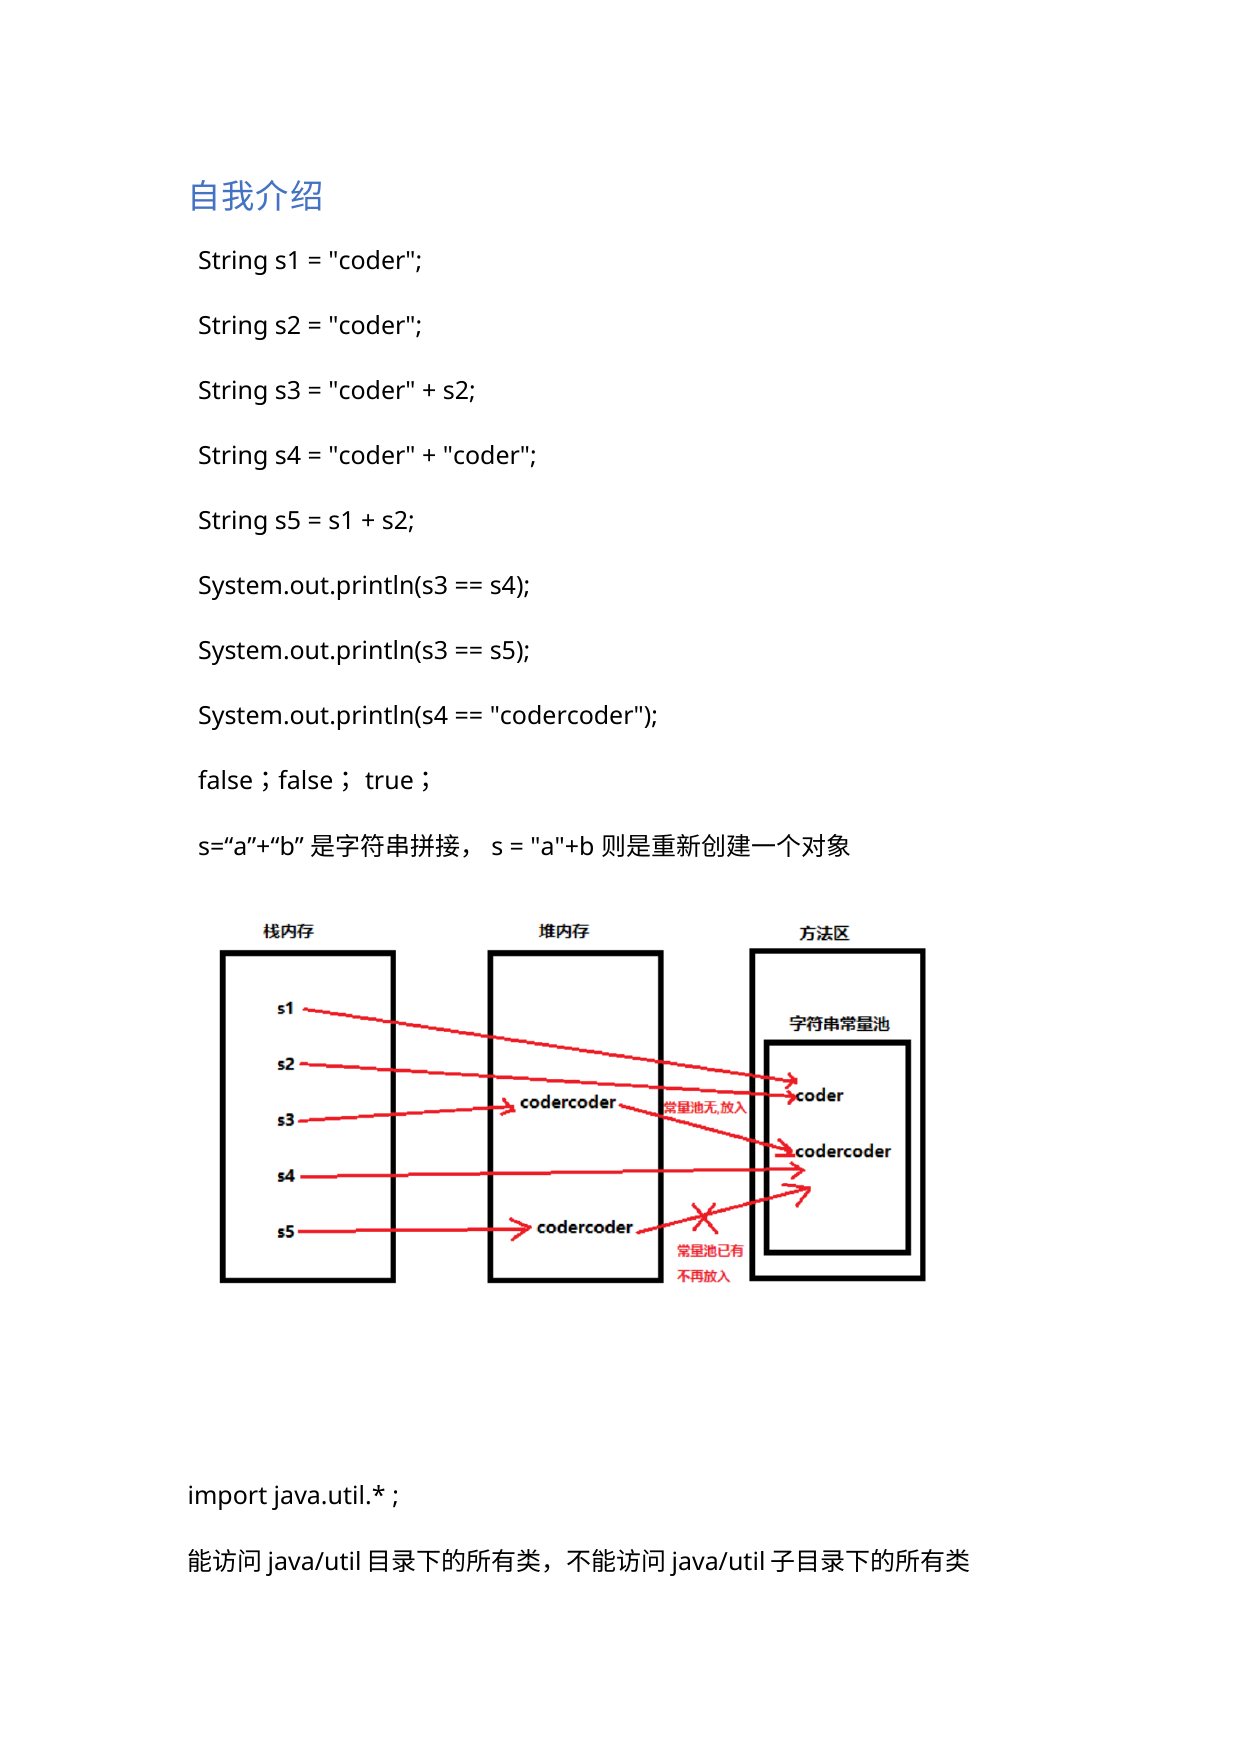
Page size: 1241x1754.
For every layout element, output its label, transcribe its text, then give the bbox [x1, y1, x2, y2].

text String s5 = s1 + s2; [198, 487, 1053, 552]
text System.out.println(s4 == "codercoder"); [198, 682, 1053, 747]
text System.out.println(s3 == s4); [198, 552, 1053, 617]
text String s3 = "coder" + s2; [198, 357, 1053, 422]
text System.out.println(s3 == s5); [198, 617, 1053, 682]
text 自我介绍 [187, 162, 1053, 227]
text s=“a”+“b” 是字符串拼接， s = "a"+b 则是重新创建一个对象 [198, 812, 1053, 877]
picture [187, 877, 1052, 1368]
text false；false； true； [198, 747, 1053, 812]
text String s4 = "coder" + "coder"; [198, 422, 1053, 487]
text String s2 = "coder"; [198, 292, 1053, 357]
text String s1 = "coder"; [198, 227, 1053, 292]
text 能访问java/util目录下的所有类，不能访问java/util子目录下的所有类 [187, 1527, 1053, 1592]
text import java.util.* ; [187, 1462, 1053, 1527]
